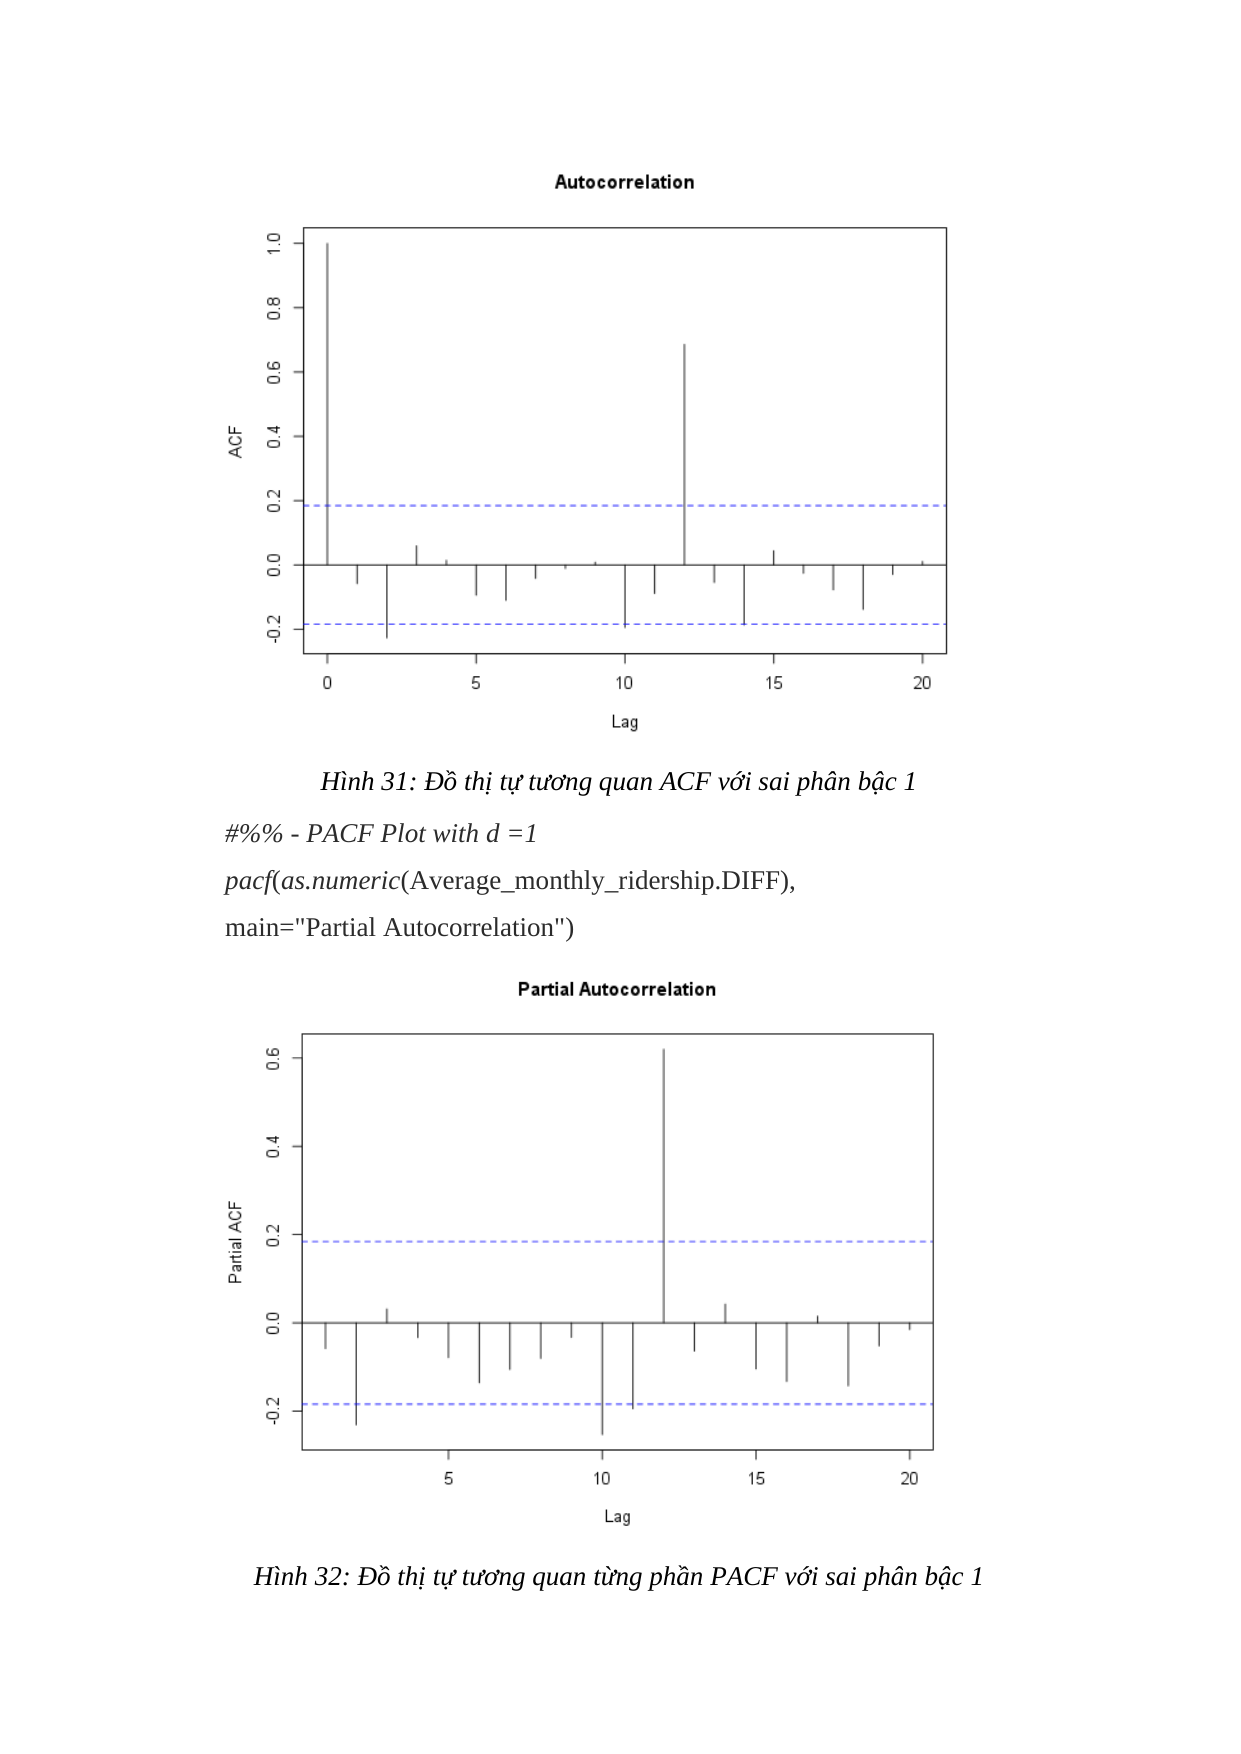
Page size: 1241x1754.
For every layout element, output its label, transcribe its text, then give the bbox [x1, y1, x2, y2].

text pacf(as.numeric(Average_monthly_ridership.DIFF), [150, 864, 1090, 895]
picture [225, 957, 973, 1546]
text Hình 32: Đồ thị tự tương quan từng phần PACF với sai phân bậc 1 [150, 1560, 1090, 1591]
text main="Partial Autocorrelation") [150, 911, 1090, 942]
picture [225, 150, 987, 752]
text #%% - PACF Plot with d =1 [150, 817, 1090, 848]
text Hình 31: Đồ thị tự tương quan ACF với sai phân bậc 1 [150, 765, 1090, 797]
